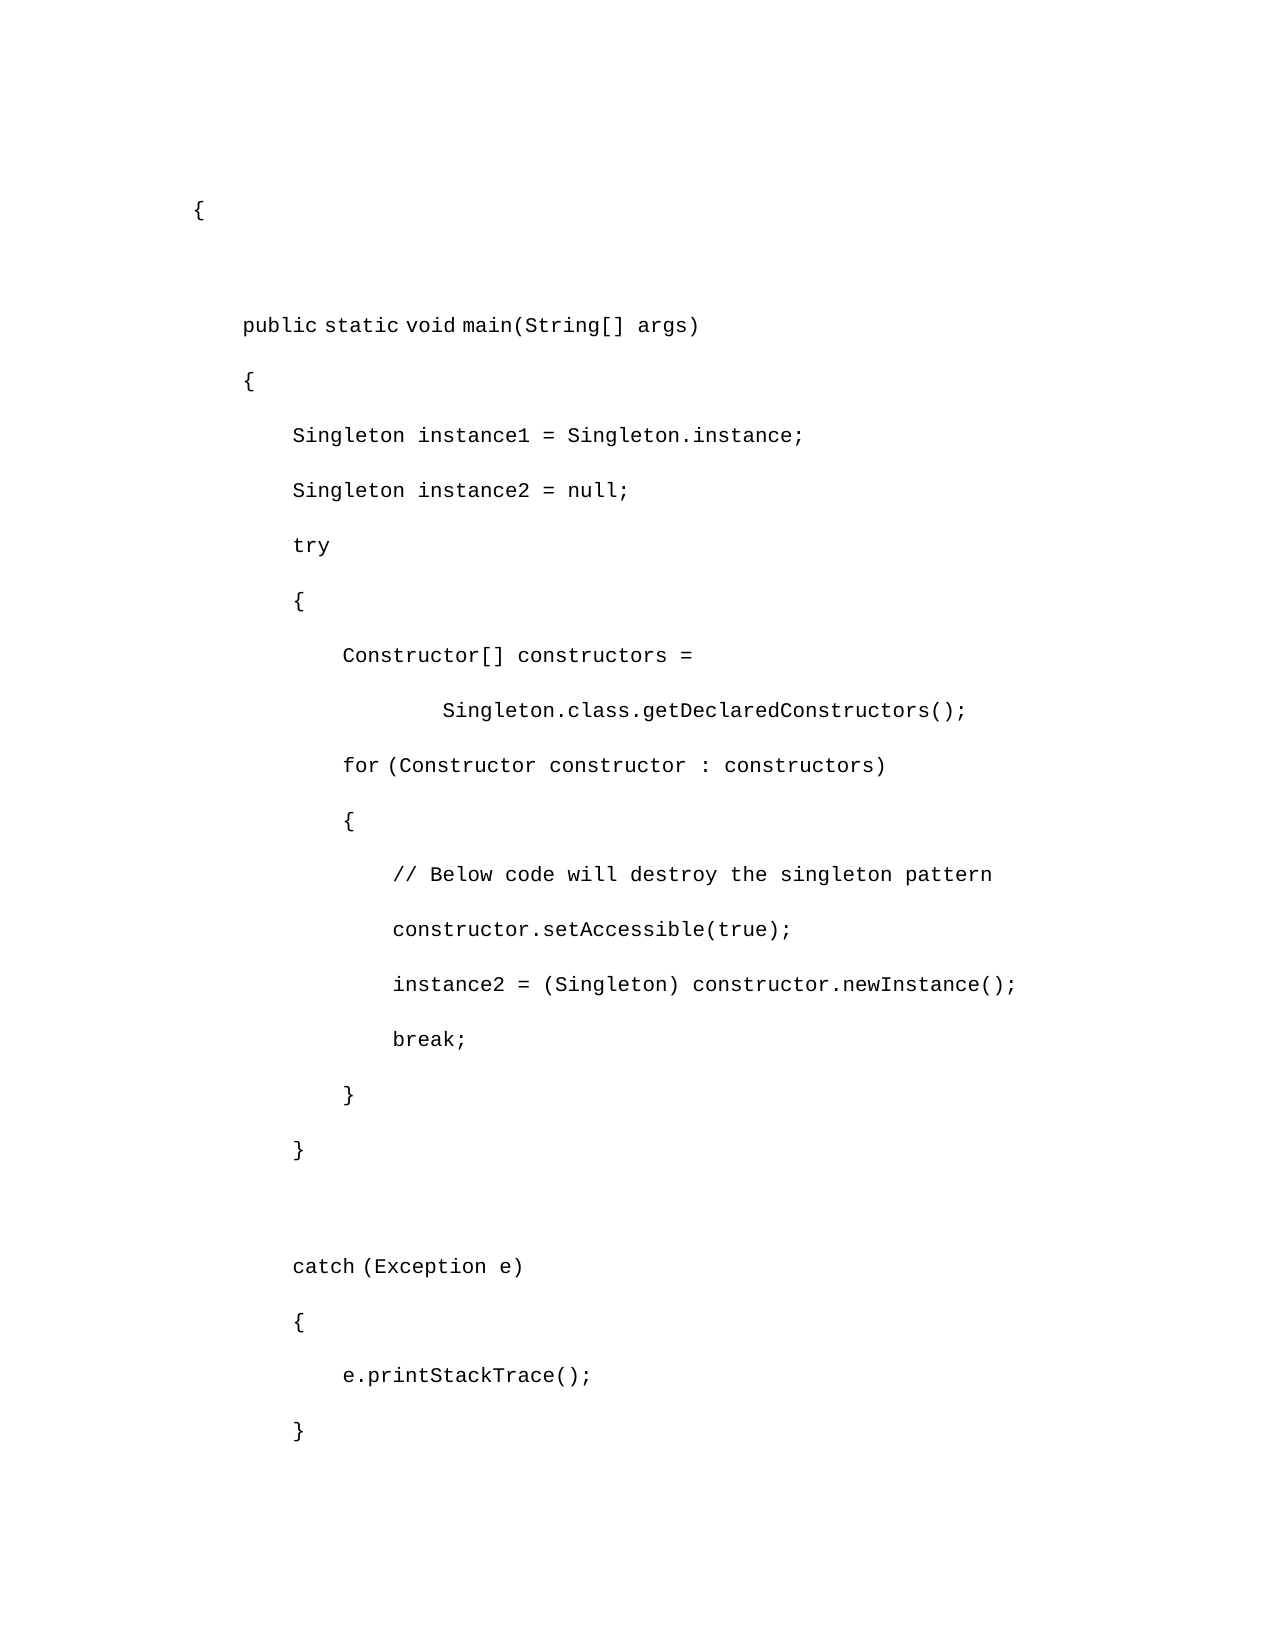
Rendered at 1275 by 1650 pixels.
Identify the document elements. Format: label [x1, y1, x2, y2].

table_header [180, 150, 1078, 1493]
